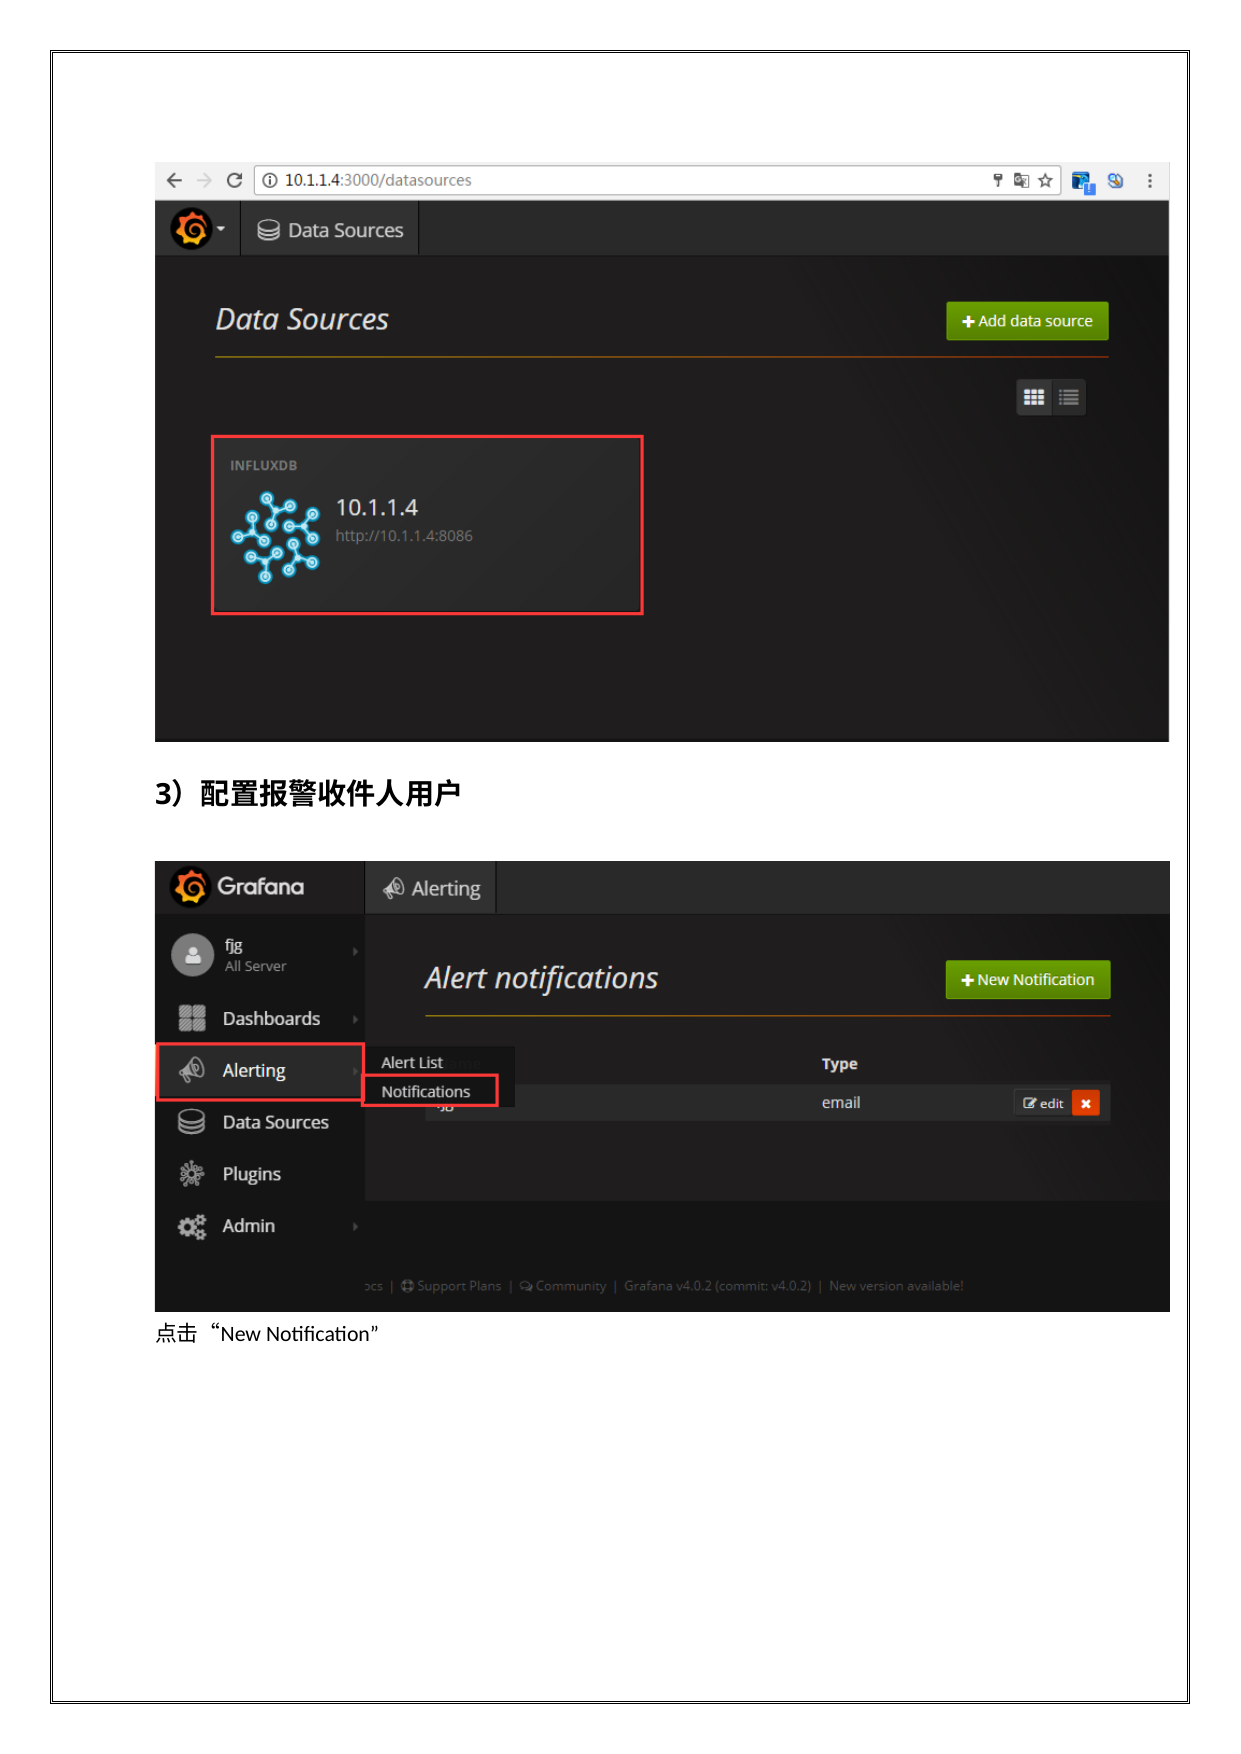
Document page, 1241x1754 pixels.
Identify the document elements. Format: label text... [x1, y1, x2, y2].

subtitle 3）配置报警收件人用户 [111, 759, 1129, 824]
picture [154, 861, 1170, 1312]
picture [154, 162, 1170, 742]
text 点击“New Notification” [111, 1316, 1129, 1348]
